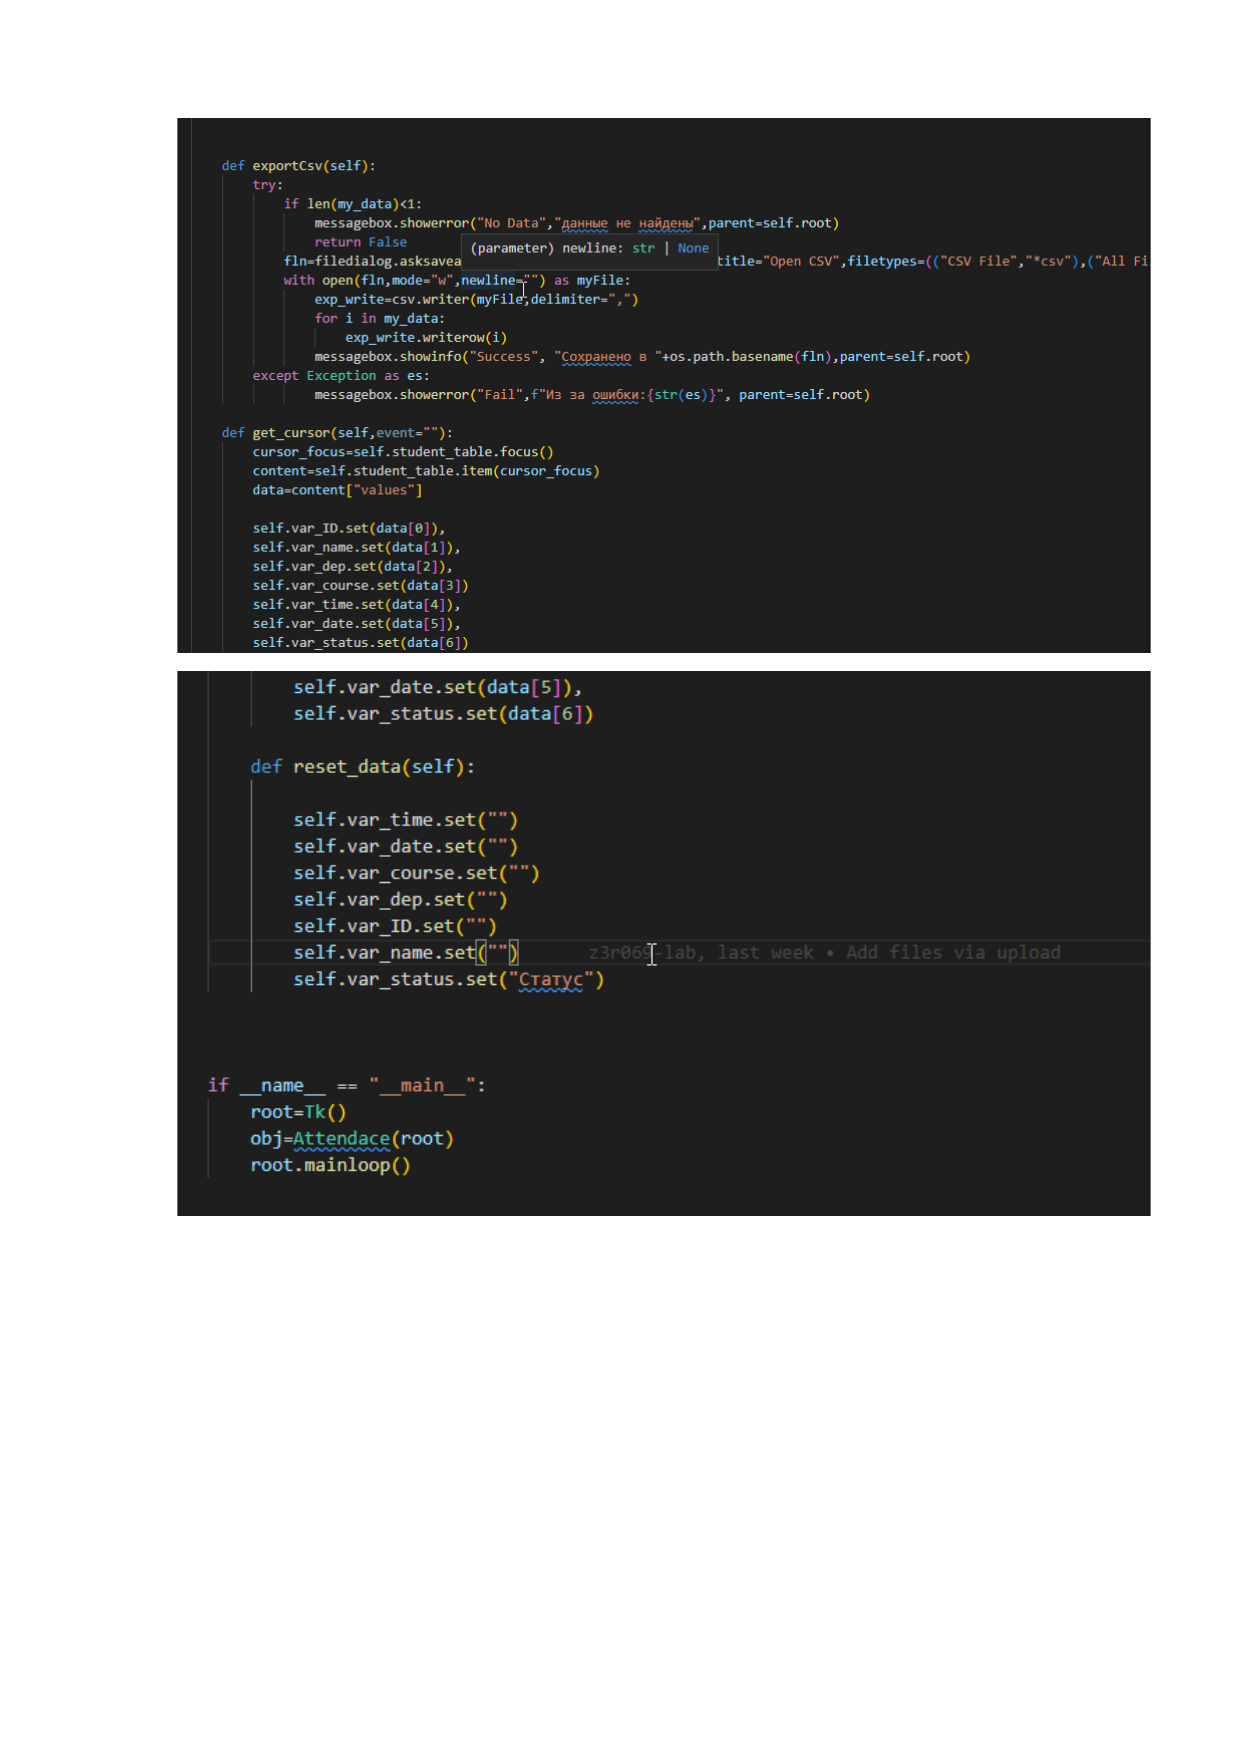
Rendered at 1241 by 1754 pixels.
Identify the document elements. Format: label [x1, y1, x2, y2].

picture [177, 118, 1151, 653]
picture [177, 671, 1151, 1216]
